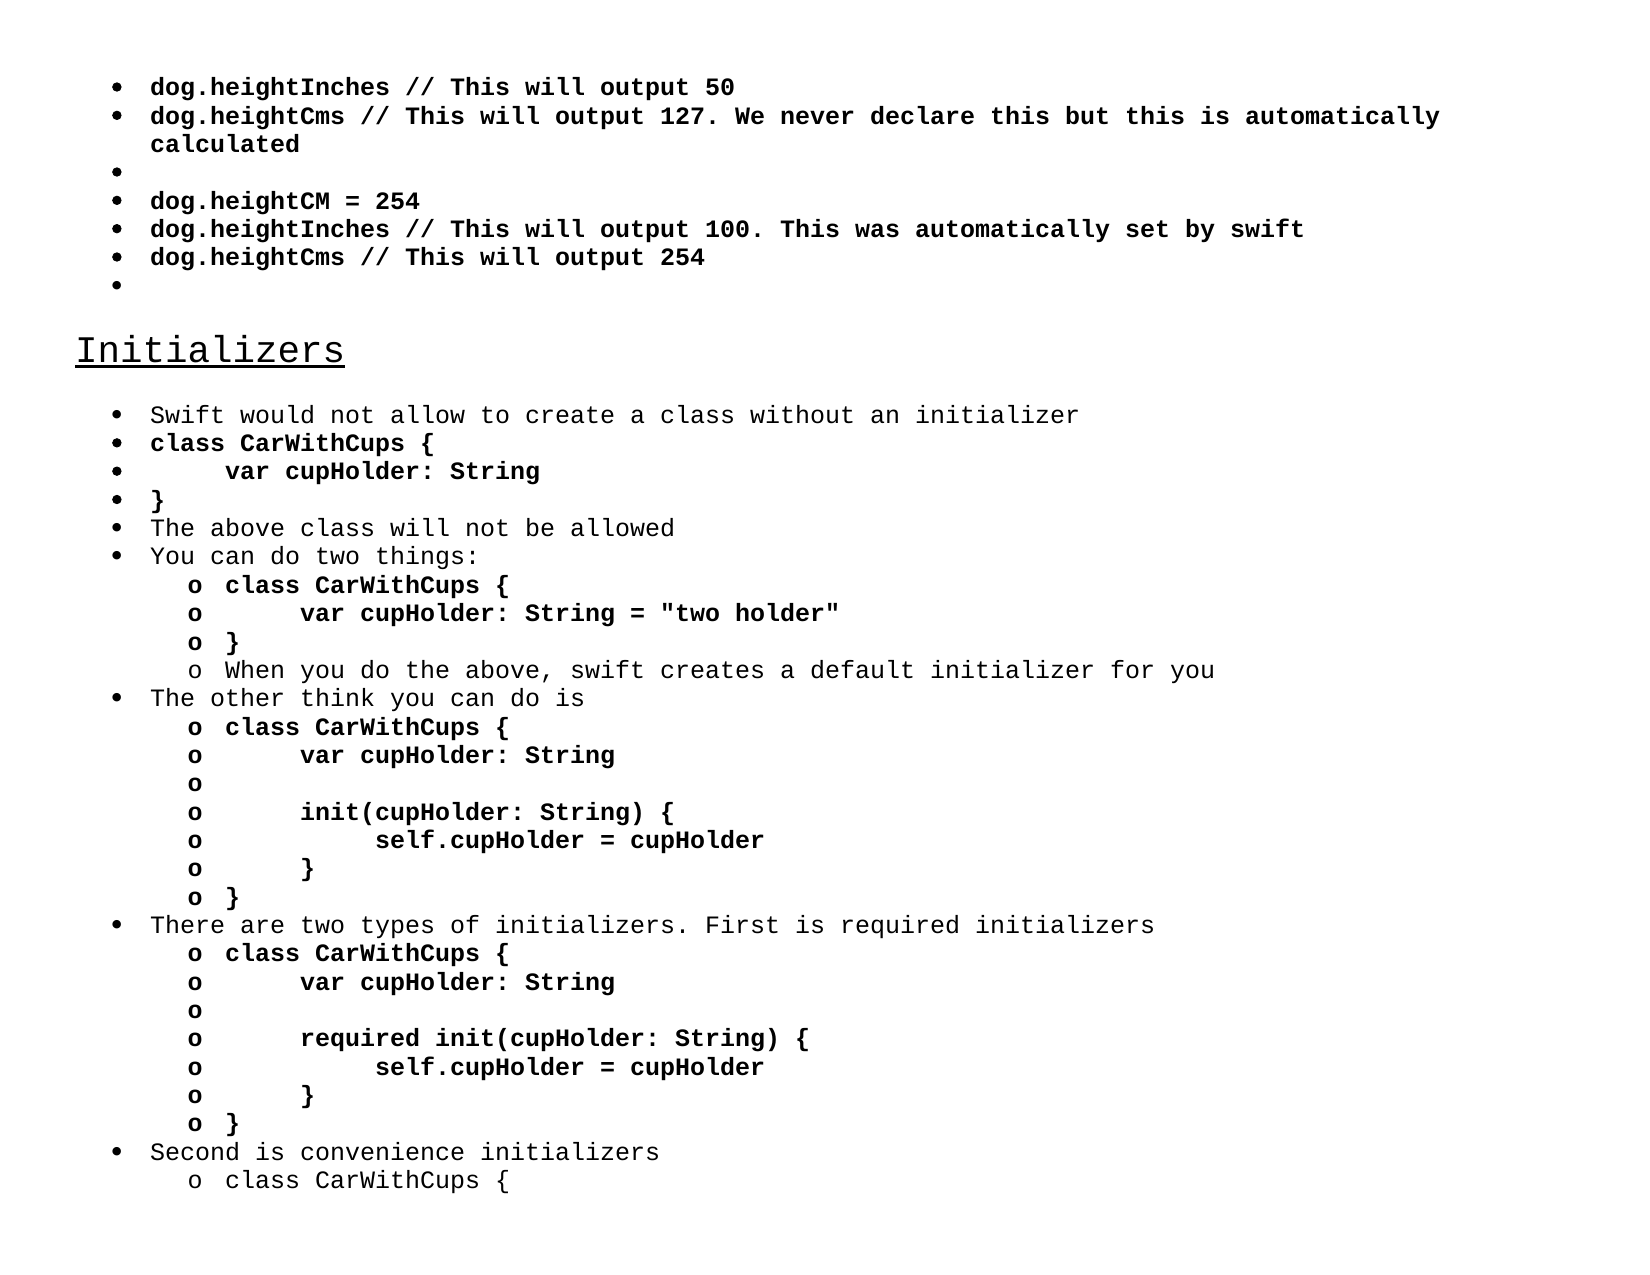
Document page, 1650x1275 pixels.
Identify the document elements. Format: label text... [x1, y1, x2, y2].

list You can do two things: [112, 544, 1575, 572]
list } [187, 629, 1575, 657]
list } [187, 884, 1575, 912]
list class CarWithCups { [112, 431, 1575, 459]
list var cupHolder: String [187, 742, 1575, 771]
subtitle Initializers [75, 331, 1575, 373]
list dog.heightCms // This will output 127. We never declare this but this is automatically calculated [112, 103, 1575, 160]
list } [112, 487, 1575, 516]
list class CarWithCups { [187, 714, 1575, 742]
list } [187, 856, 1575, 884]
list init(cupHolder: String) { [187, 799, 1575, 827]
list There are two types of initializers. First is required initializers [112, 912, 1575, 941]
list When you do the above, swift creates a default initializer for you [187, 657, 1575, 686]
list required init(cupHolder: String) { [187, 1026, 1575, 1054]
list Second is convenience initializers [112, 1139, 1575, 1167]
list } [187, 1111, 1575, 1139]
list } [187, 1082, 1575, 1111]
list The above class will not be allowed [112, 516, 1575, 544]
list self.cupHolder = cupHolder [187, 1054, 1575, 1082]
list var cupHolder: String [187, 969, 1575, 997]
list dog.heightInches // This will output 100. This was automatically set by swift [112, 217, 1575, 245]
list var cupHolder: String = "two holder" [187, 601, 1575, 629]
list The other think you can do is [112, 686, 1575, 714]
list class CarWithCups { [187, 572, 1575, 601]
list dog.heightCM = 254 [112, 188, 1575, 217]
list self.cupHolder = cupHolder [187, 827, 1575, 856]
list dog.heightInches // This will output 50 [112, 75, 1575, 103]
list class CarWithCups { [187, 1167, 1575, 1196]
list Swift would not allow to create a class without an initializer [112, 402, 1575, 431]
list var cupHolder: String [112, 459, 1575, 487]
list dog.heightCms // This will output 254 [112, 245, 1575, 273]
list class CarWithCups { [187, 941, 1575, 969]
